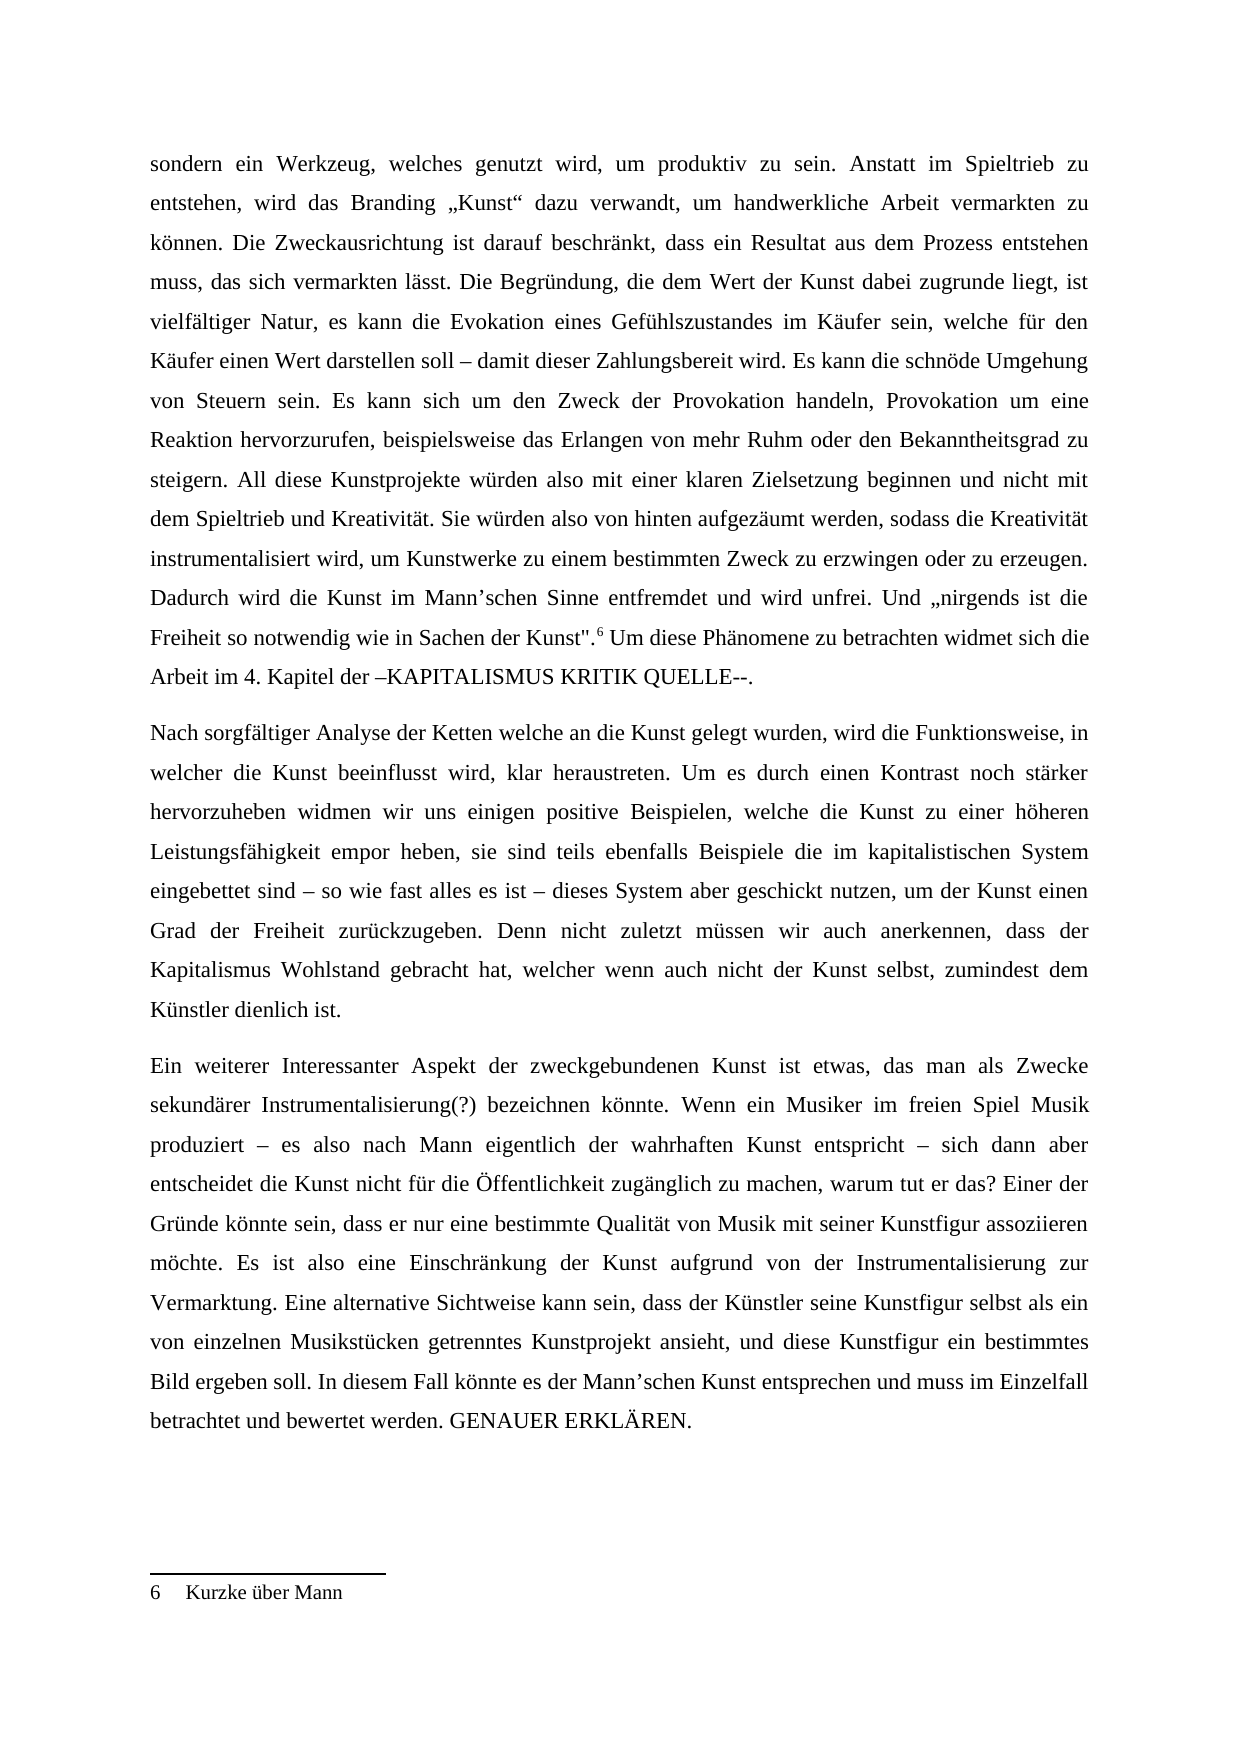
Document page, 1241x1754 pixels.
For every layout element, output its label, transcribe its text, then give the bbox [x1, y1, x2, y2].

text Ein weiterer Interessanter Aspekt der zweckgebundenen Kunst ist etwas, das man als Zwecke sekundärer Instrumentalisierung(?) bezeichnen könnte. Wenn ein Musiker im freien Spiel Musik produziert – es also nach Mann eigentlich der wahrhaften Kunst entspricht – sich dann aber entscheidet die Kunst nicht für die Öffentlichkeit zugänglich zu machen, warum tut er das? Einer der Gründe könnte sein, dass er nur eine bestimmte Qualität von Musik mit seiner Kunstfigur assoziieren möchte. Es ist also eine Einschränkung der Kunst aufgrund von der Instrumentalisierung zur Vermarktung. Eine alternative Sichtweise kann sein, dass der Künstler seine Kunstfigur selbst als ein von einzelnen Musikstücken getrenntes Kunstprojekt ansieht, und diese Kunstfigur ein bestimmtes Bild ergeben soll. In diesem Fall könnte es der Mann’schen Kunst entsprechen und muss im Einzelfall betrachtet und bewertet werden. GENAUER ERKLÄREN. [150, 1052, 1090, 1433]
text Nach sorgfältiger Analyse der Ketten welche an die Kunst gelegt wurden, wird die Funktionsweise, in welcher die Kunst beeinflusst wird, klar heraustreten. Um es durch einen Kontrast noch stärker hervorzuheben widmen wir uns einigen positive Beispielen, welche die Kunst zu einer höheren Leistungsfähigkeit empor heben, sie sind teils ebenfalls Beispiele die im kapitalistischen System eingebettet sind – so wie fast alles es ist – dieses System aber geschickt nutzen, um der Kunst einen Grad der Freiheit zurückzugeben. Denn nicht zuletzt müssen wir auch anerkennen, dass der Kapitalismus Wohlstand gebracht hat, welcher wenn auch nicht der Kunst selbst, zumindest dem Künstler dienlich ist. [150, 719, 1090, 1022]
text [150, 150, 1090, 689]
